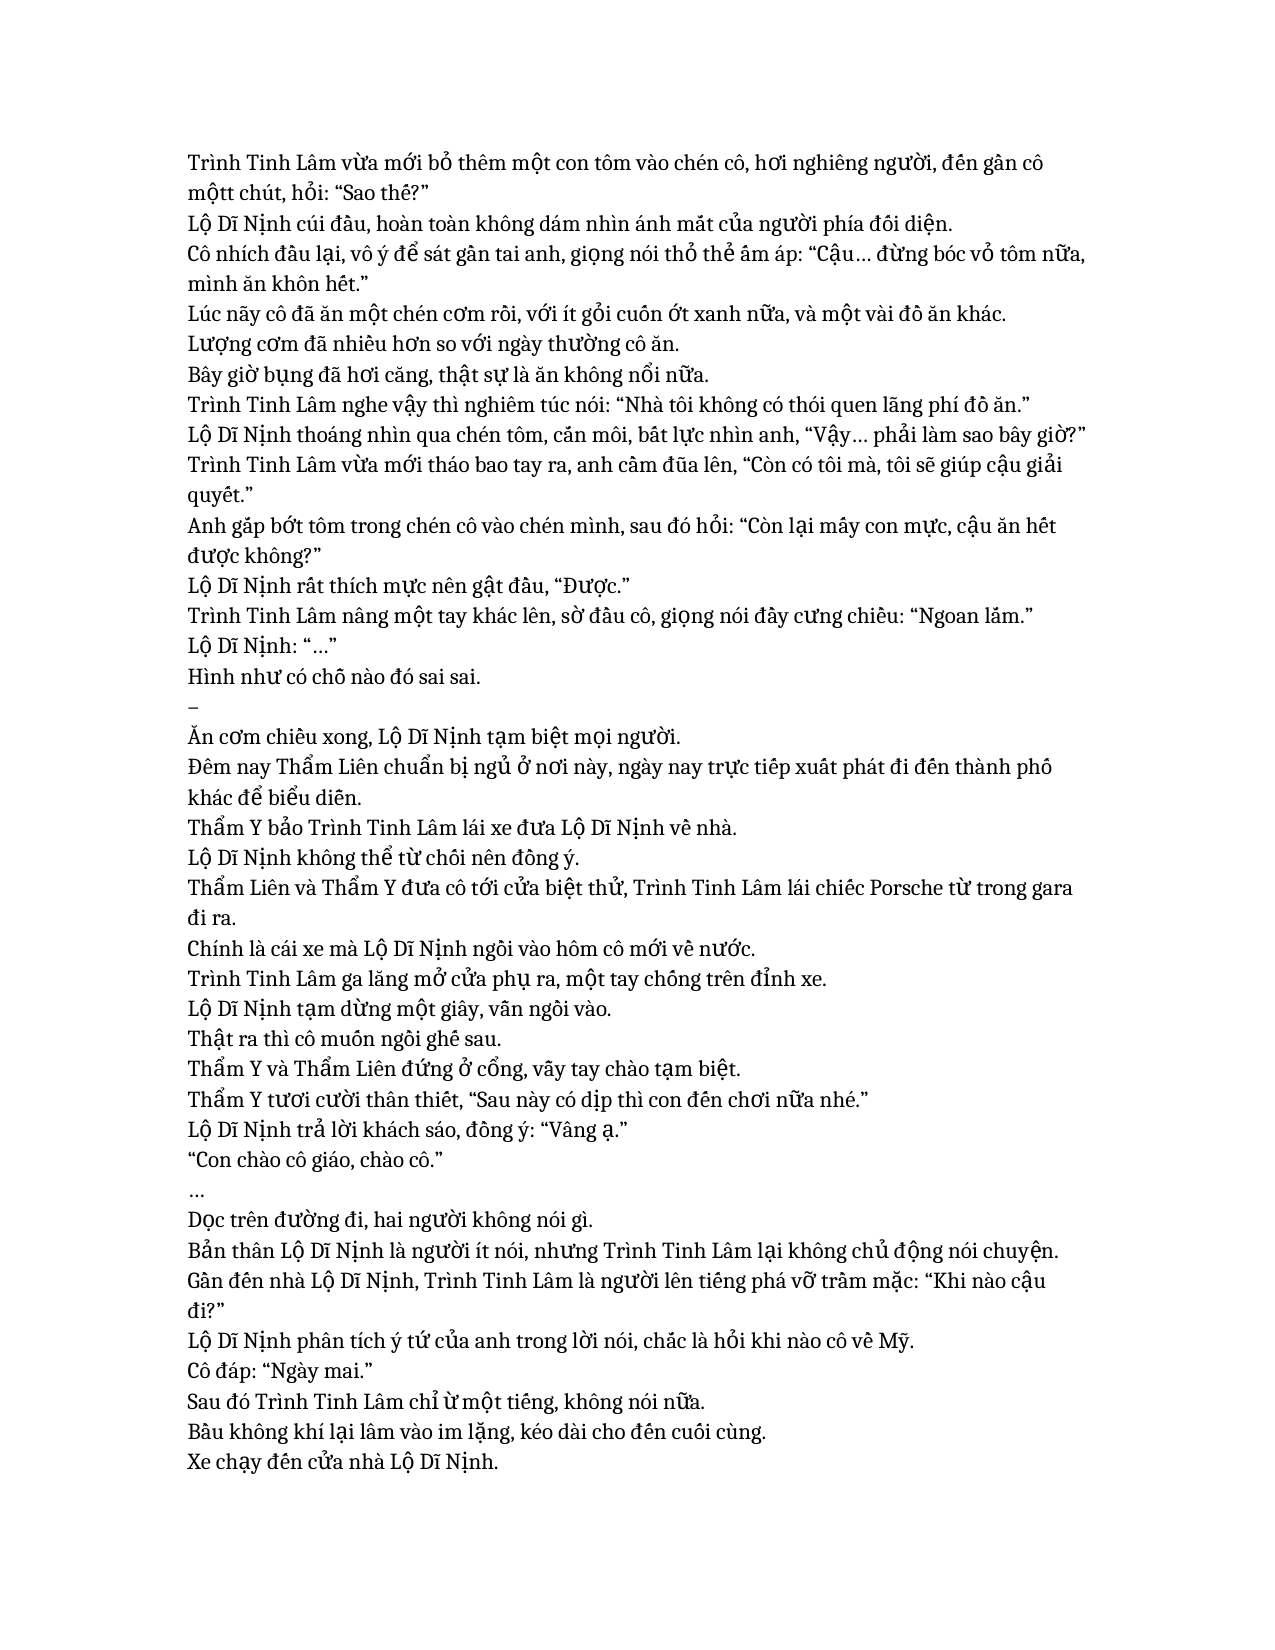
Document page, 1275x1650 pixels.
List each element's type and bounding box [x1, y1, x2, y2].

text [187, 150, 1087, 1475]
